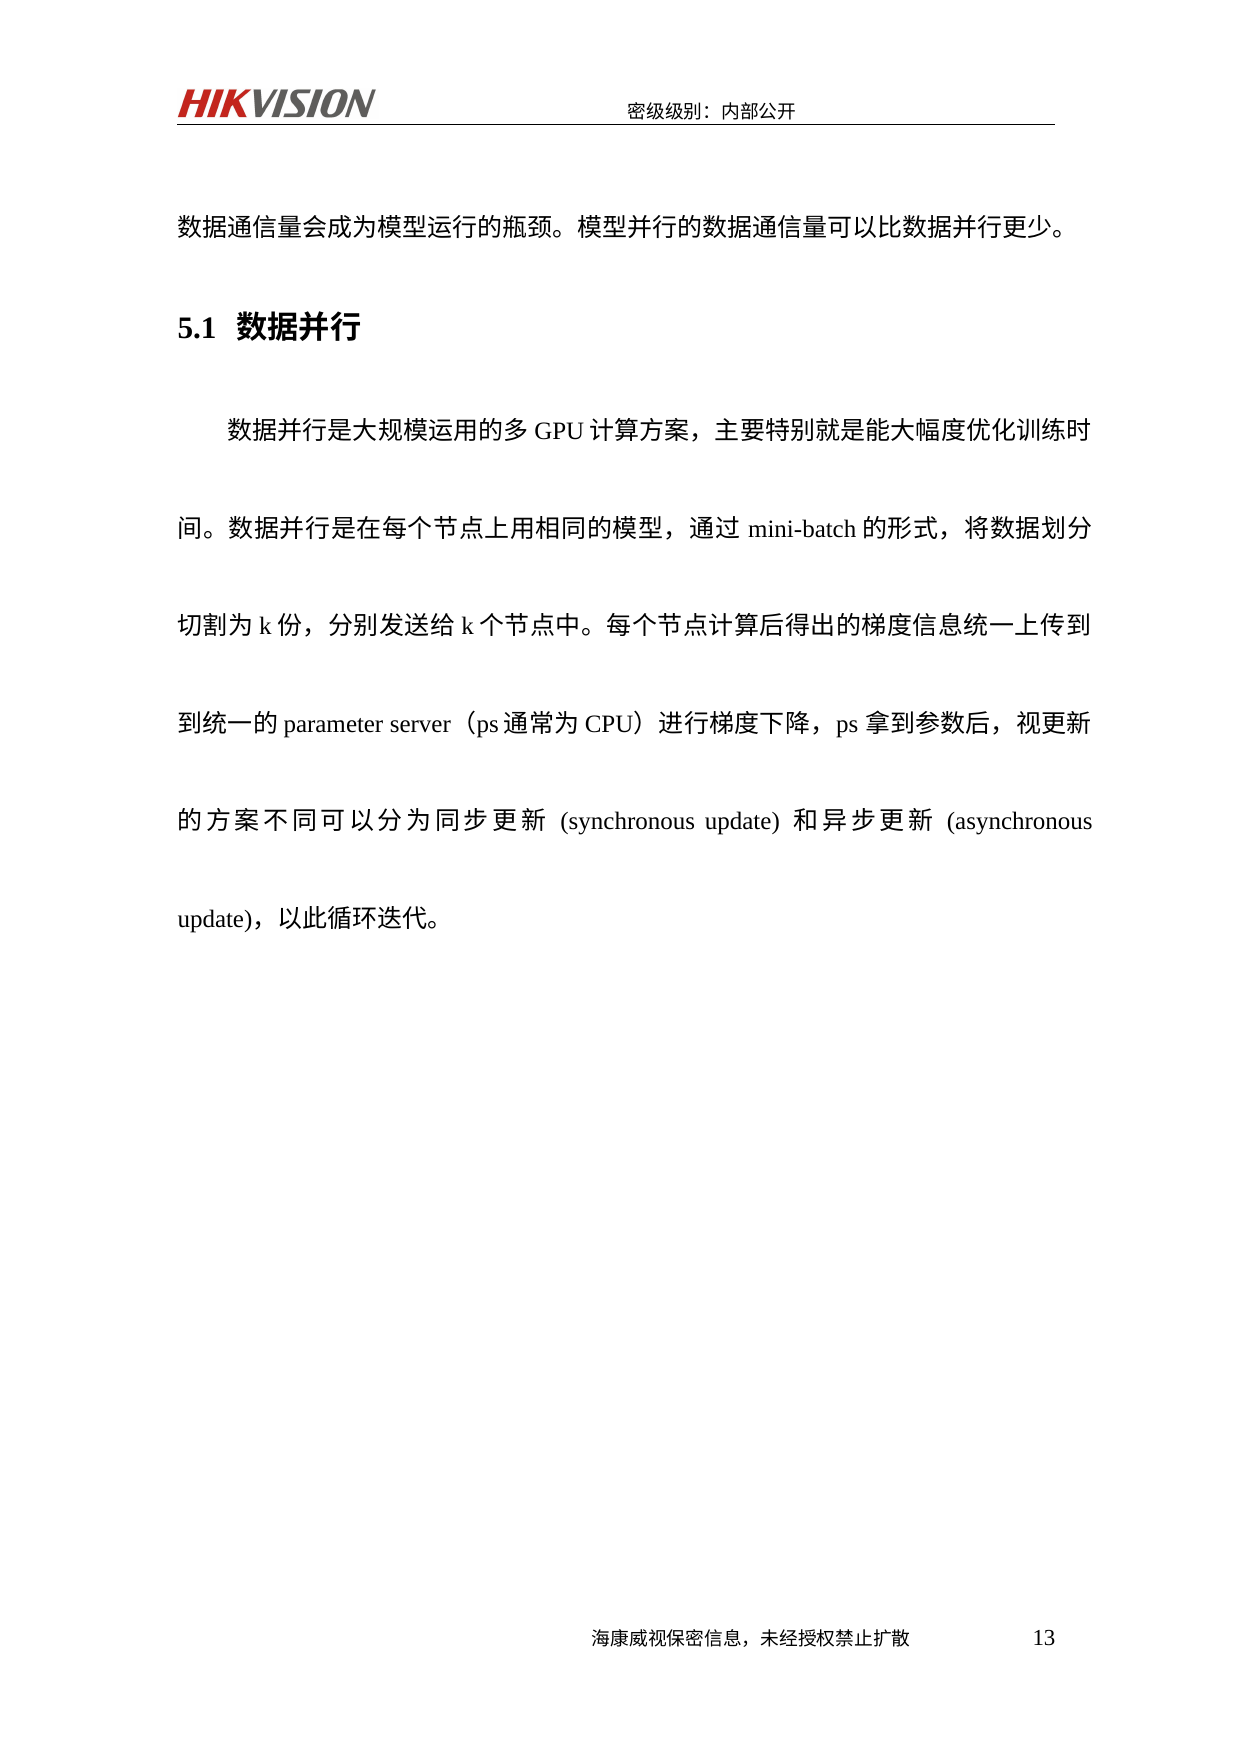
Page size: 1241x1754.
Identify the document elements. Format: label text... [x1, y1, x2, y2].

subtitle 数据并行 [177, 292, 1092, 357]
picture [177, 88, 379, 119]
text 数据并行是大规模运用的多GPU计算方案，主要特别就是能大幅度优化训练时间。数据并行是在每个节点上用相同的模型，通过mini-batch的形式，将数据划分切割为k份，分别发送给k个节点中。每个节点计算后得出的梯度信息统一上传到到统一的parameter server（ps通常为CPU）进行梯度下降，ps 拿到参数后，视更新的方案不同可以分为同步更新 (synchronous update) 和异步更新 (asynchronous update)，以此循环迭代。 [177, 396, 1092, 949]
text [177, 193, 1092, 258]
